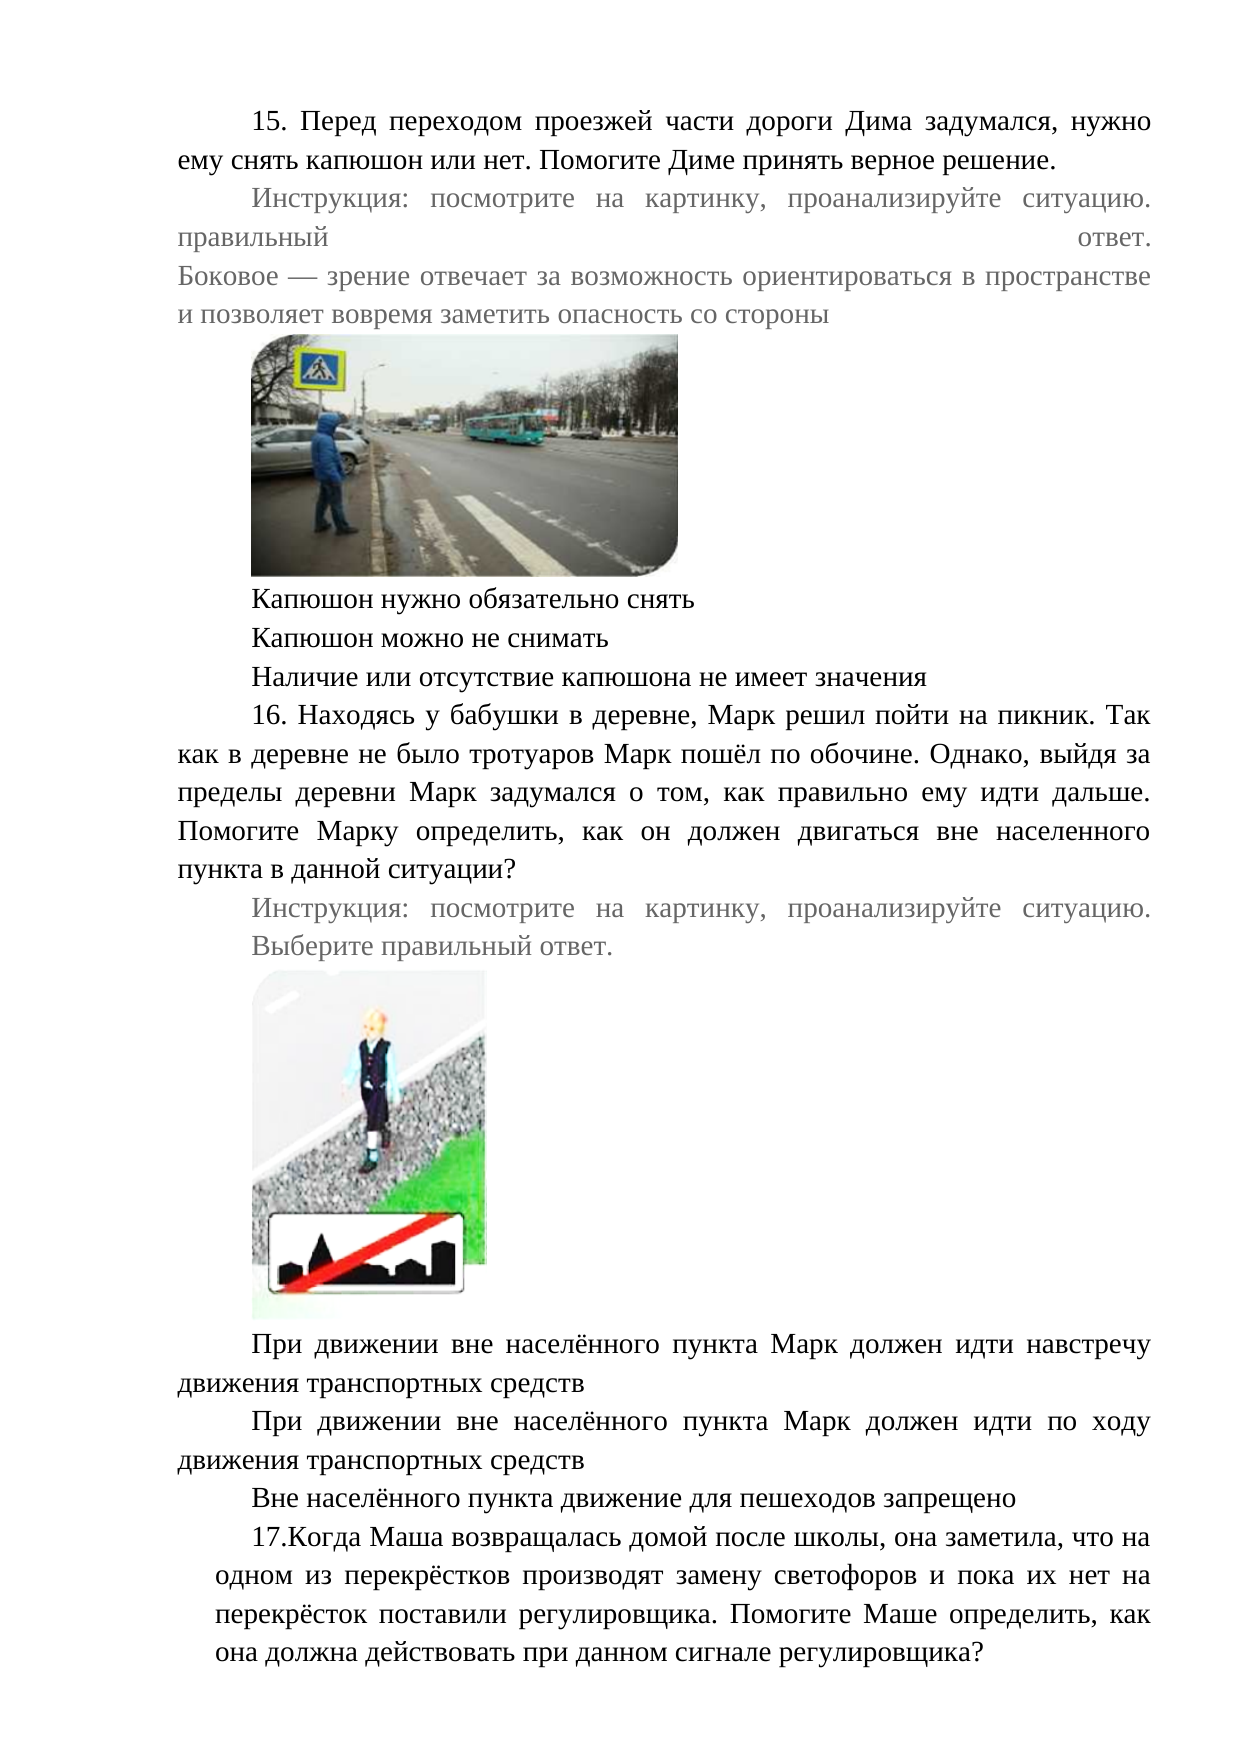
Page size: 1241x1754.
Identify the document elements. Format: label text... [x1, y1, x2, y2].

text 15. Перед переходом проезжей части дороги Дима задумался, нужно ему снять капюшон или нет. Помогите Диме принять верное решение. [177, 103, 1152, 176]
text При движении вне населённого пункта Марк должен идти по ходу движения транспортных средств [177, 1403, 1152, 1475]
text Капюшон можно не снимать [177, 620, 1152, 654]
text 16. Находясь у бабушки в деревне, Марк решил пойти на пикник. Так как в деревне не было тротуаров Марк пошёл по обочине. Однако, выйдя за пределы деревни Марк задумался о том, как правильно ему идти дальше. Помогите Марку определить, как он должен двигаться вне населенного пункта в данной ситуации? [177, 697, 1152, 885]
text Наличие или отсутствие капюшона не имеет значения [177, 659, 1152, 692]
picture [251, 966, 487, 1321]
picture [251, 334, 678, 577]
text Инструкция: посмотрите на картинку, проанализируйте ситуацию. Выберите правильный ответ. [251, 890, 1152, 962]
text Капюшон нужно обязательно снять [177, 582, 1152, 615]
text 17.Когда Маша возвращалась домой после школы, она заметила, что на одном из перекрёстков производят замену светофоров и пока их нет на перекрёсток поставили регулировщика. Помогите Маше определить, как она должна действовать при данном сигнале регулировщика? [215, 1519, 1152, 1668]
text Вне населённого пункта движение для пешеходов запрещено [177, 1480, 1152, 1514]
text Инструкция: посмотрите на картинку, проанализируйте ситуацию. правильный ответ. Боковое — зрение отвечает за возможность ориентироваться в пространстве и позволяет вовремя заметить опасность со стороны [177, 181, 1152, 330]
text При движении вне населённого пункта Марк должен идти навстречу движения транспортных средств [177, 1326, 1152, 1398]
